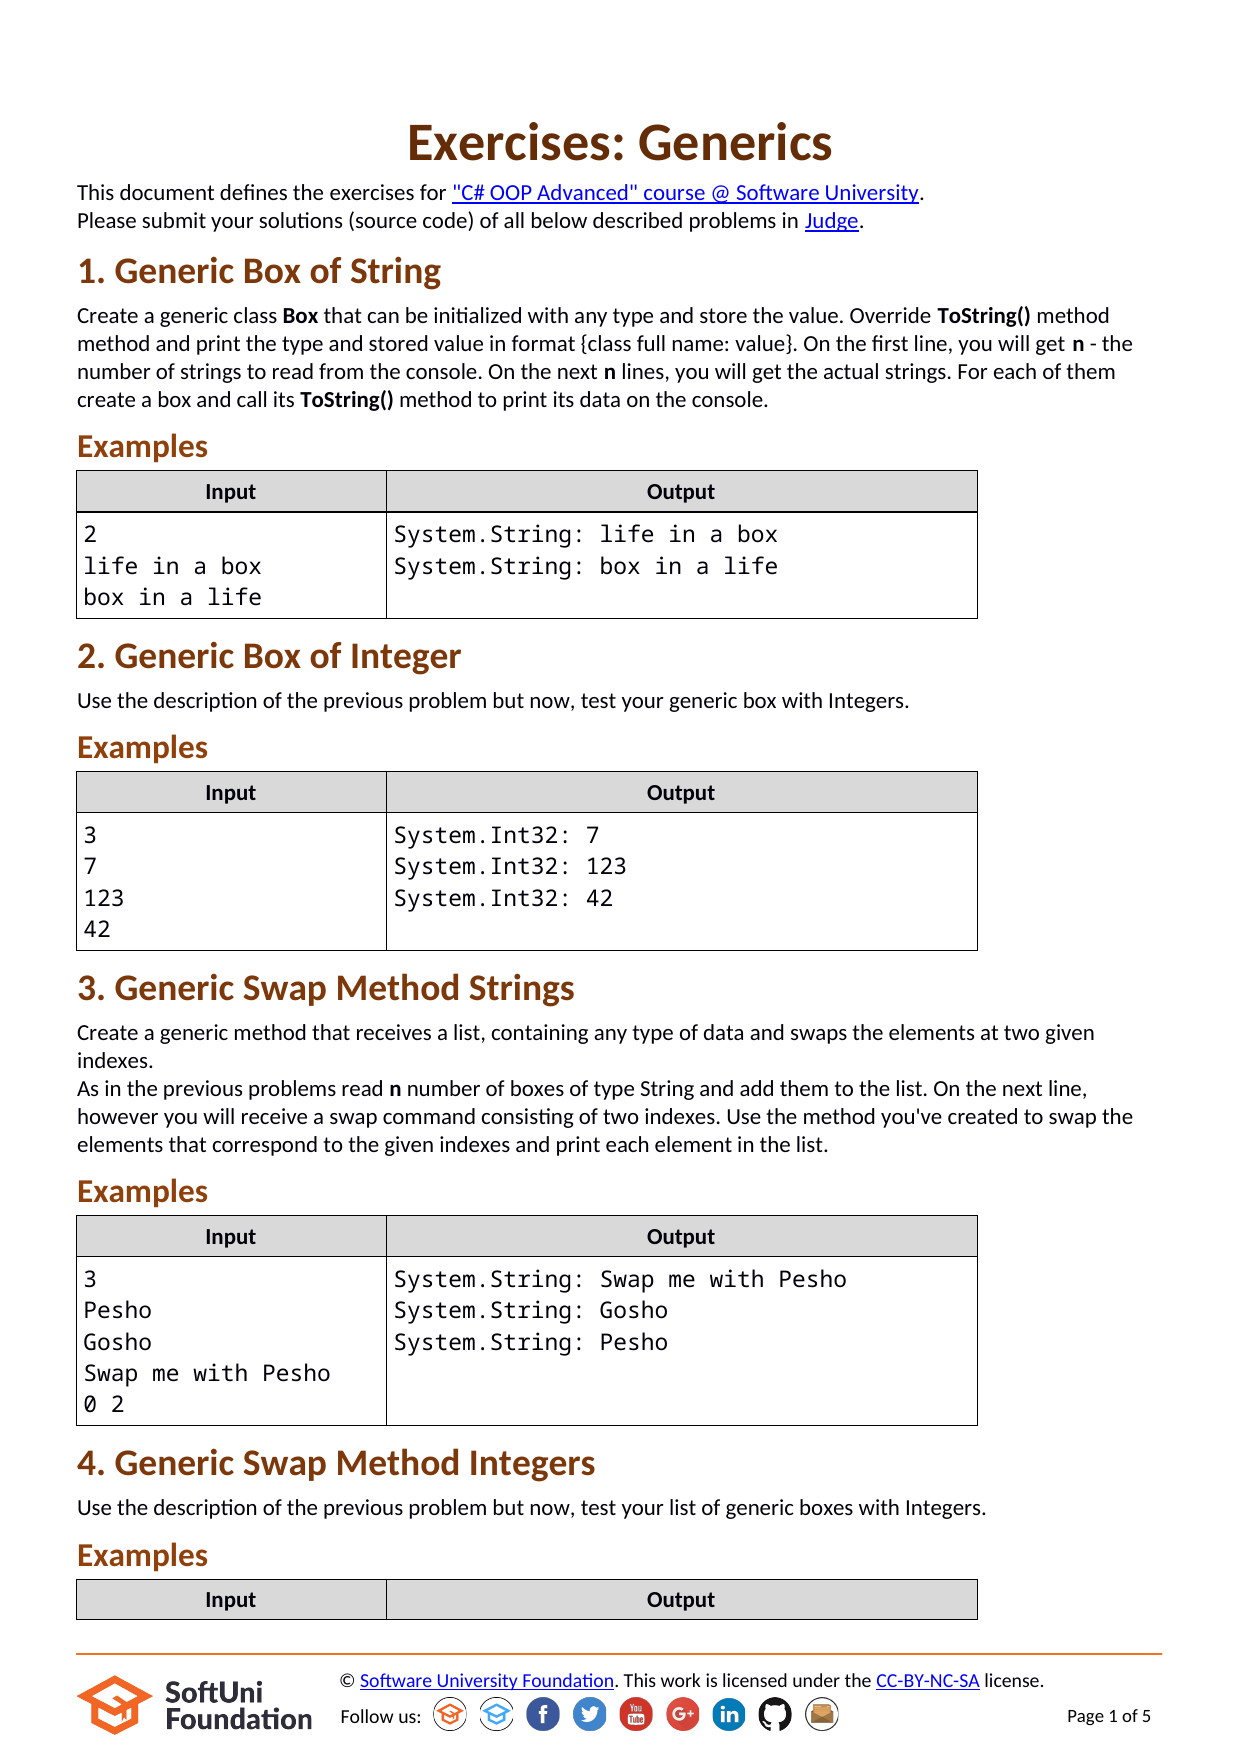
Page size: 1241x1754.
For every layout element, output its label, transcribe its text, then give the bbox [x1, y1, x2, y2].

text This document defines the exercises for "C# OOP Advanced" course @ Software University. [77, 178, 1163, 206]
table_header Input [77, 772, 386, 812]
text Use the description of the previous problem but now, test your list of generic boxes with Integers. [77, 1493, 1163, 1521]
subtitle Generic Box of String [77, 247, 1163, 293]
picture [573, 1697, 607, 1731]
table_header Output [387, 1216, 977, 1256]
picture [736, 1698, 746, 1708]
text As in the previous problems read n number of boxes of type String and add them to the list. On the next line, however you will receive a swap command consisting of two indexes. Use the method you've created to swap the elements that correspond to the given indexes and print each element in the list. [77, 1074, 1163, 1158]
subtitle Examples [77, 1533, 1163, 1574]
subtitle Generic Swap Method Strings [77, 963, 1163, 1009]
picture [712, 1721, 722, 1731]
table_header Input [77, 1580, 386, 1619]
table_cell 2 life in a box box in a life [77, 513, 386, 618]
text Please submit your solutions (source code) of all below described problems in Judge. [77, 206, 1163, 234]
picture [805, 1697, 839, 1731]
table_cell 3 7 123 42 [77, 813, 386, 950]
picture [480, 1697, 513, 1731]
table_cell System.Int32: 7 System.Int32: 123 System.Int32: 42 [387, 813, 977, 950]
subtitle Examples [77, 726, 1163, 767]
picture [712, 1698, 722, 1708]
text Create a generic class Box that can be initialized with any type and store the value. Override ToString() method method and print the type and stored value in format {class full name: value}. On the first line, you will get n - the number of strings to read from the console. On the next n lines, you will get the actual strings. For each of them create a box and call its ToString() method to print its data on the console. [77, 301, 1163, 413]
subtitle Examples [77, 1170, 1163, 1211]
table_cell System.String: life in a box System.String: box in a life [387, 513, 977, 618]
picture [758, 1697, 792, 1731]
subtitle Generic Box of Integer [77, 632, 1163, 677]
picture [76, 1675, 312, 1735]
subtitle Examples [77, 426, 1163, 466]
picture [619, 1697, 653, 1731]
table_header Input [77, 1216, 386, 1256]
subtitle Exercises: Generics [77, 108, 1163, 174]
text Use the description of the previous problem but now, test your generic box with Integers. [77, 686, 1163, 714]
picture [433, 1697, 467, 1731]
table_header Output [387, 1580, 977, 1619]
table_header Output [387, 772, 977, 812]
table_cell 3 Pesho Gosho Swap me with Pesho 0 2 [77, 1257, 386, 1425]
table_header Input [77, 471, 386, 511]
table_header Output [387, 471, 977, 511]
picture [727, 1712, 738, 1722]
table_cell System.String: Swap me with Pesho System.String: Gosho System.String: Pesho [387, 1257, 977, 1425]
subtitle Generic Swap Method Integers [77, 1439, 1163, 1485]
text Create a generic method that receives a list, containing any type of data and swaps the elements at two given indexes. [77, 1018, 1163, 1074]
picture [526, 1697, 560, 1731]
picture [736, 1721, 746, 1731]
picture [666, 1697, 700, 1731]
